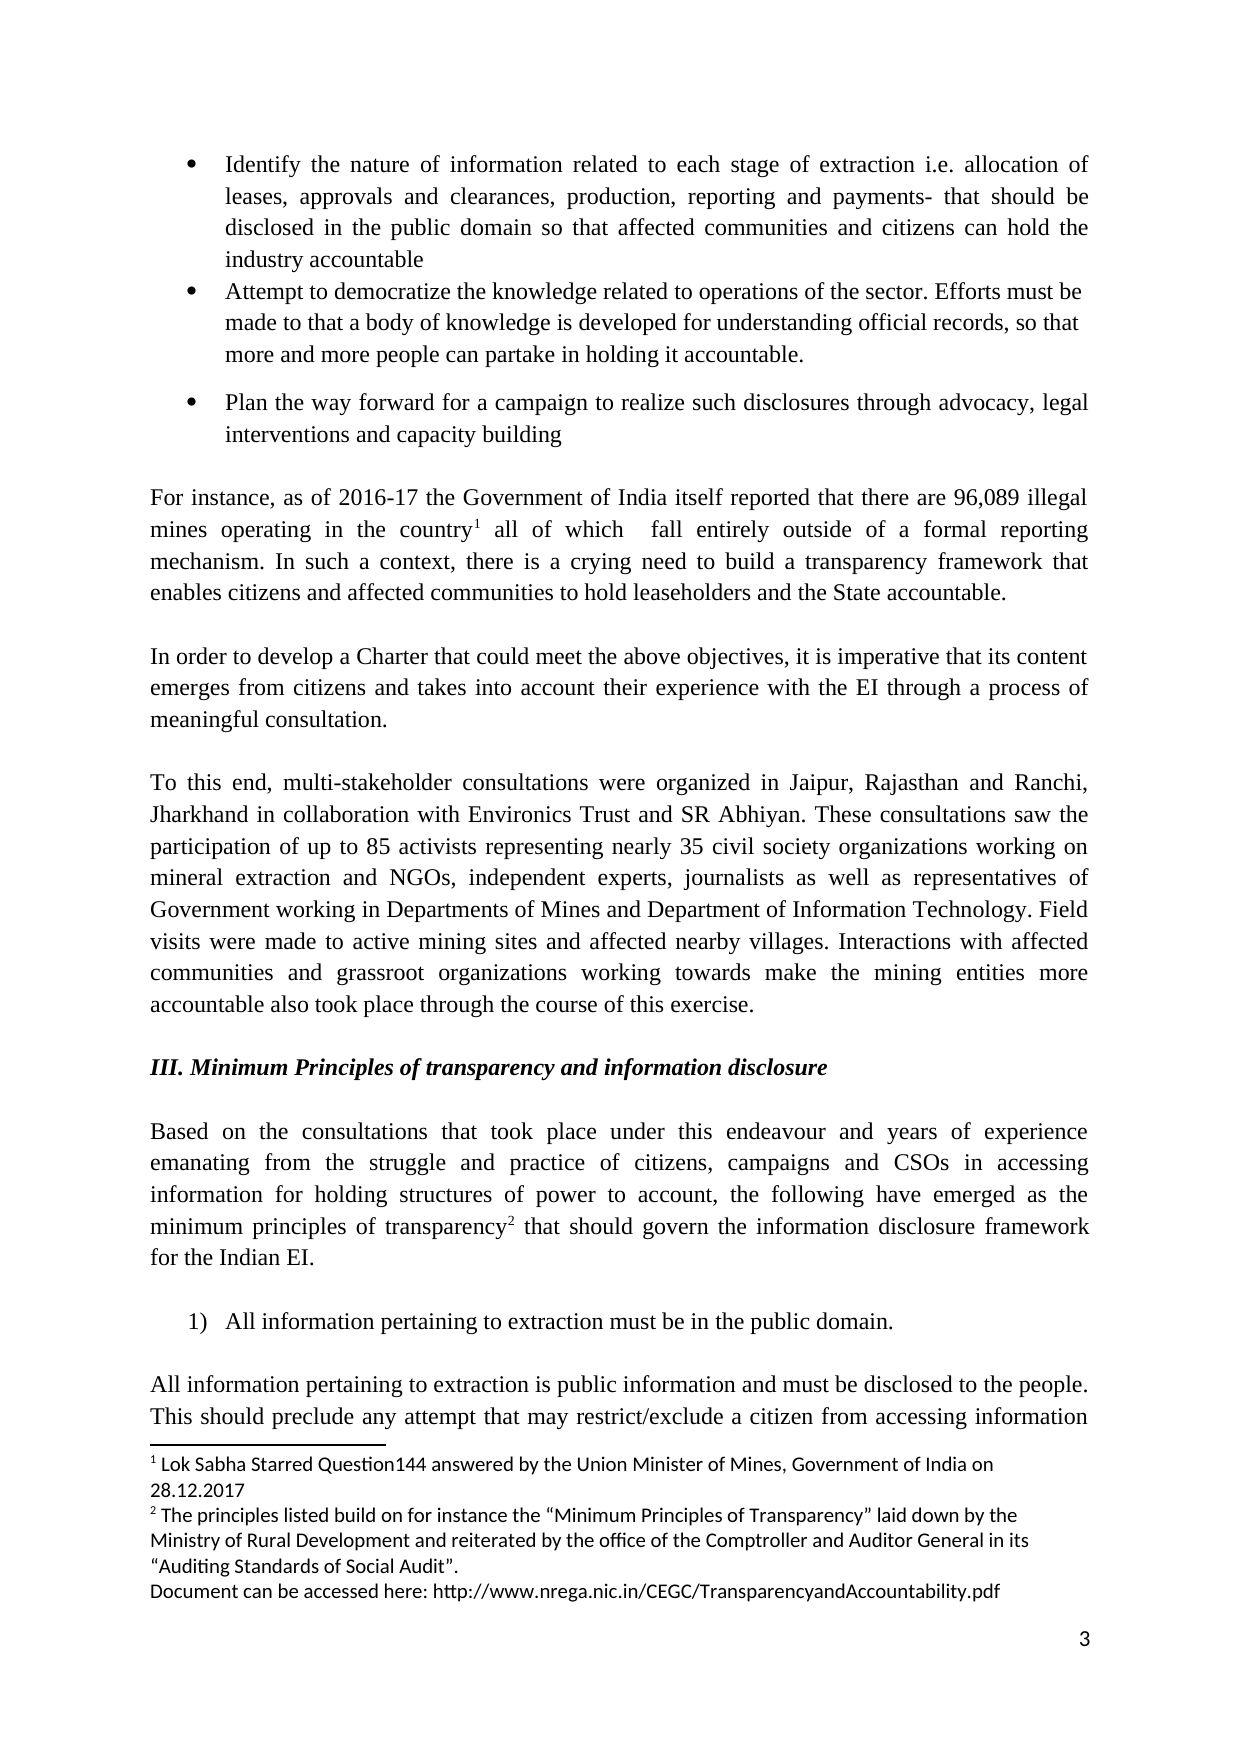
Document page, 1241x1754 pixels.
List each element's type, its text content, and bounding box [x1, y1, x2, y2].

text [150, 1370, 1090, 1429]
list Identify the nature of information related to each stage of extraction i.e. allocation of leases, approvals and clearances, production, reporting and payments- that should be disclosed in the public domain so that affected communities and citizens can hold the industry accountable [187, 150, 1090, 273]
list Plan the way forward for a campaign to realize such disclosures through advocacy, legal interventions and capacity building [187, 388, 1090, 448]
text In order to develop a Charter that could meet the above objectives, it is imperative that its content emerges from citizens and takes into account their experience with the EI through a process of meaningful consultation. [150, 642, 1090, 733]
text III. Minimum Principles of transparency and information disclosure [150, 1053, 1090, 1081]
list All information pertaining to extraction must be in the public domain. [187, 1307, 1090, 1334]
list Attempt to democratize the knowledge related to operations of the sector. Efforts must be made to that a body of knowledge is developed for understanding official records, so that more and more people can partake in holding it accountable. [187, 277, 1090, 368]
text For instance, as of 2016-17 the Government of India itself reported that there are 96,089 illegal mines operating in the country all of which fall entirely outside of a formal reporting mechanism. In such a context, there is a crying need to build a transparency framework that enables citizens and affected communities to hold leaseholders and the State accountable. [150, 483, 1090, 606]
text To this end, multi-stakeholder consultations were organized in Jaipur, Rajasthan and Ranchi, Jharkhand in collaboration with Environics Trust and SR Abhiyan. These consultations saw the participation of up to 85 activists representing nearly 35 civil society organizations working on mineral extraction and NGOs, independent experts, journalists as well as representatives of Government working in Departments of Mines and Department of Information Technology. Field visits were made to active mining sites and affected nearby villages. Interactions with affected communities and grassroot organizations working towards make the mining entities more accountable also took place through the course of this exercise. [150, 768, 1090, 1018]
text Based on the consultations that took place under this endeavour and years of experience emanating from the struggle and practice of citizens, campaigns and CSOs in accessing information for holding structures of power to account, the following have emerged as the minimum principles of transparency that should govern the information disclosure framework for the Indian EI. [150, 1117, 1090, 1271]
